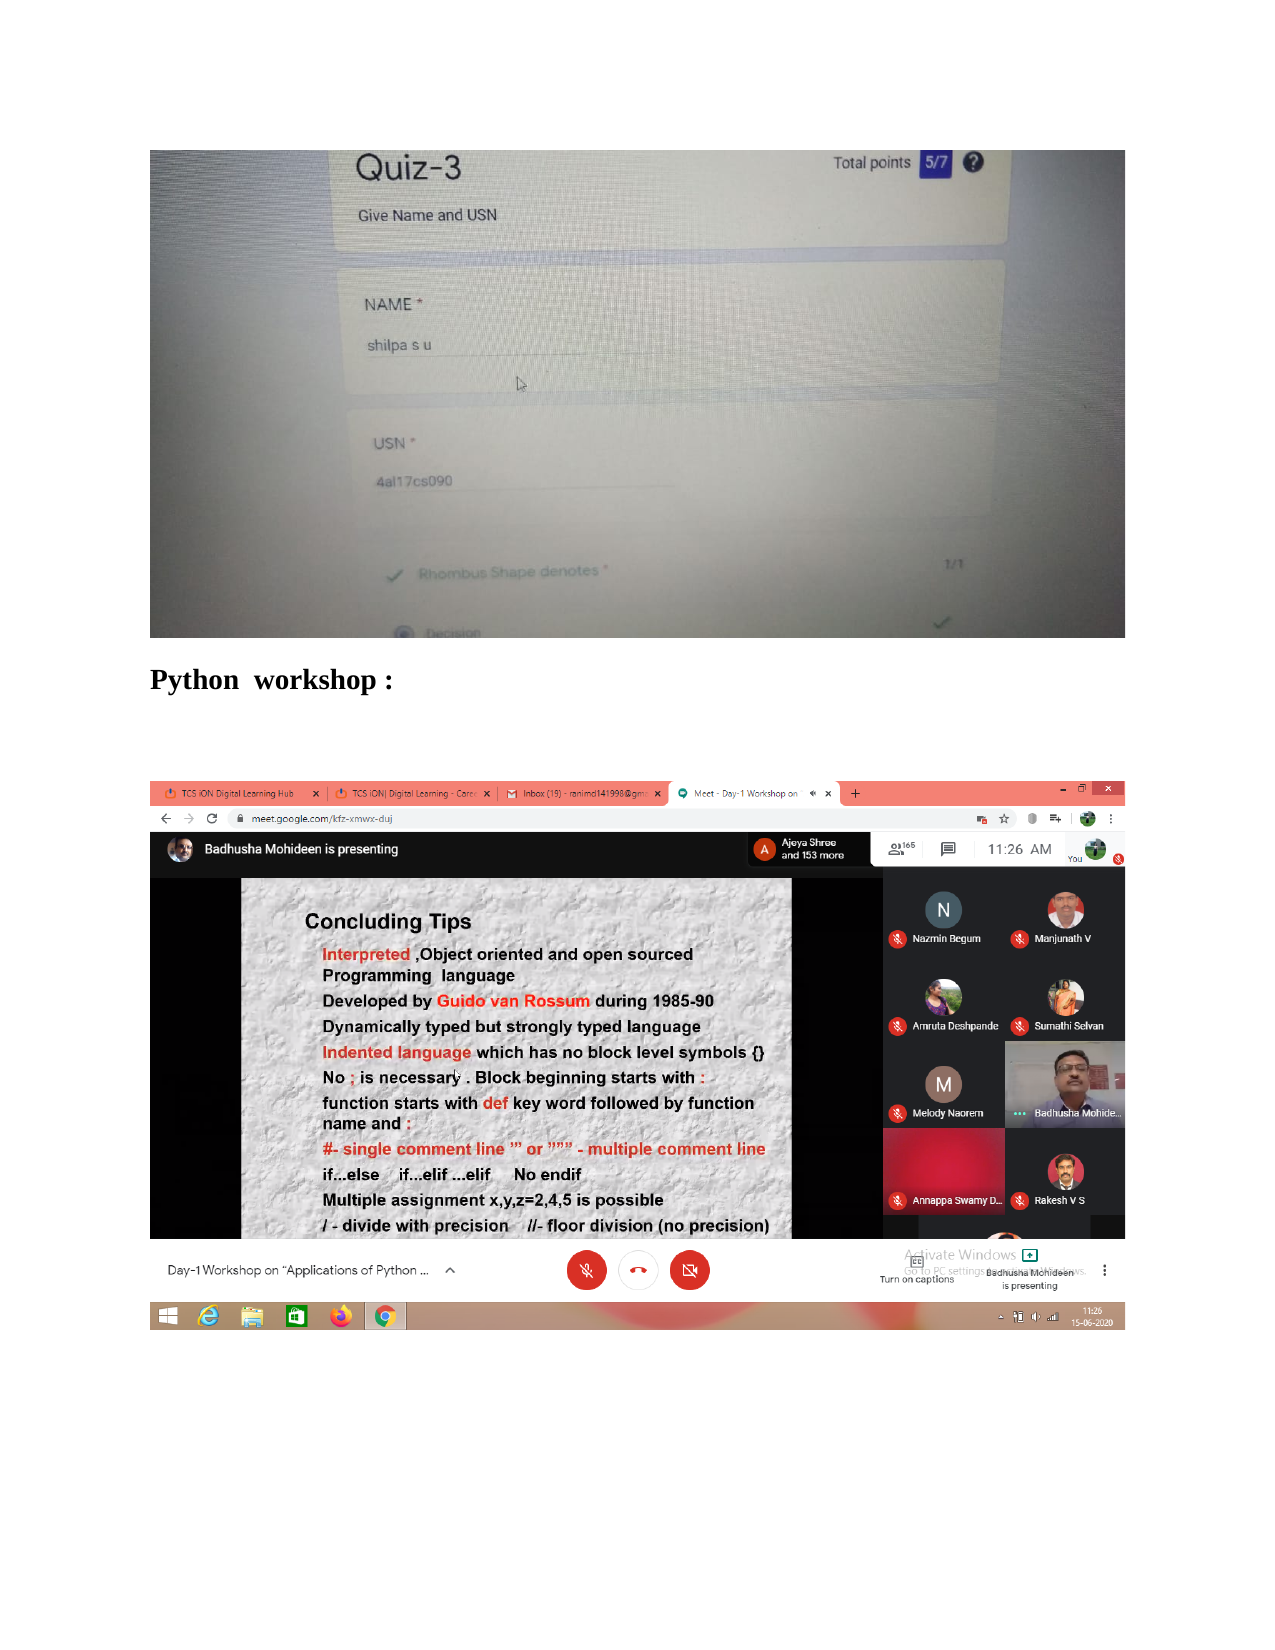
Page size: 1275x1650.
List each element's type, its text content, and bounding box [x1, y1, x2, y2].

picture [150, 781, 1125, 1330]
picture [150, 150, 1125, 638]
text Python workshop : [150, 662, 1125, 696]
